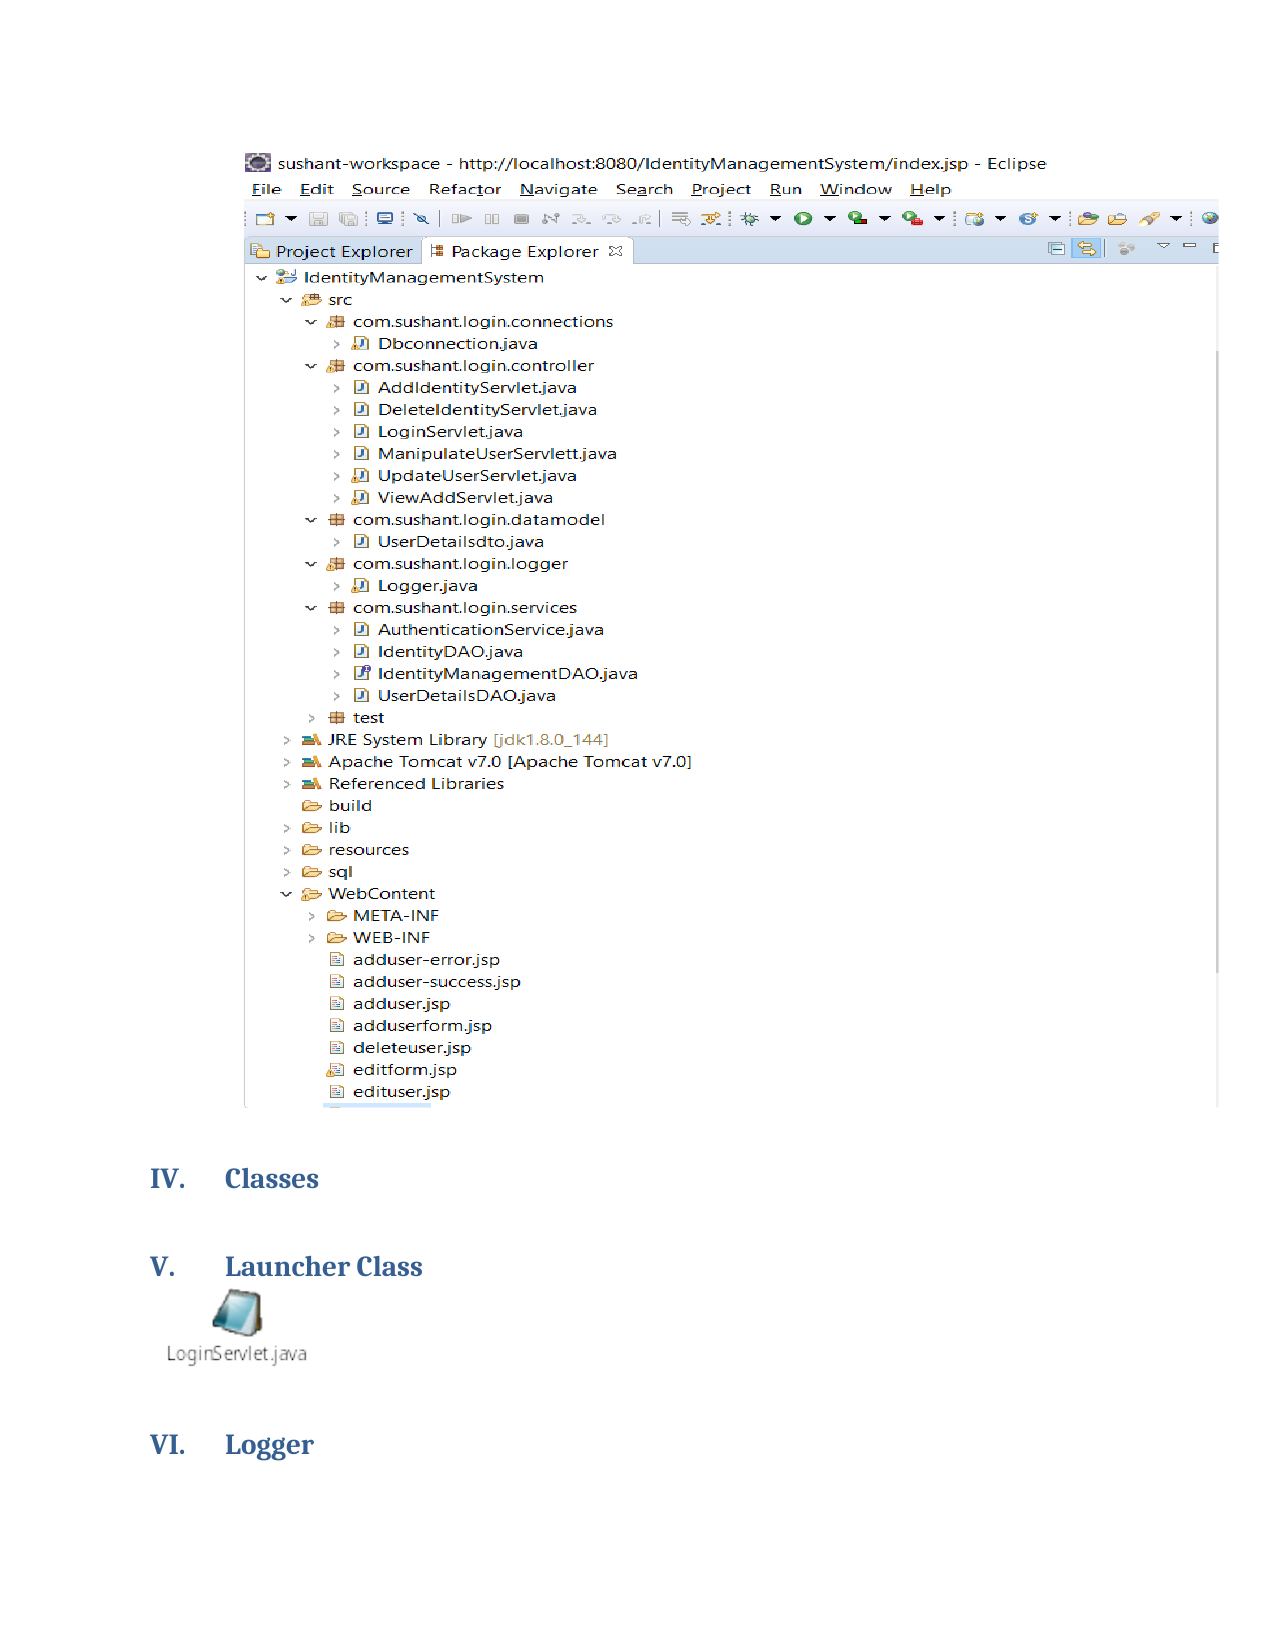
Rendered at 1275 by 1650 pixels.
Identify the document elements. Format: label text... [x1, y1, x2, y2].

picture [243, 150, 1219, 1108]
subtitle Logger [150, 1428, 1125, 1462]
subtitle Launcher Class [150, 1250, 1125, 1284]
subtitle Classes [150, 1162, 1125, 1195]
